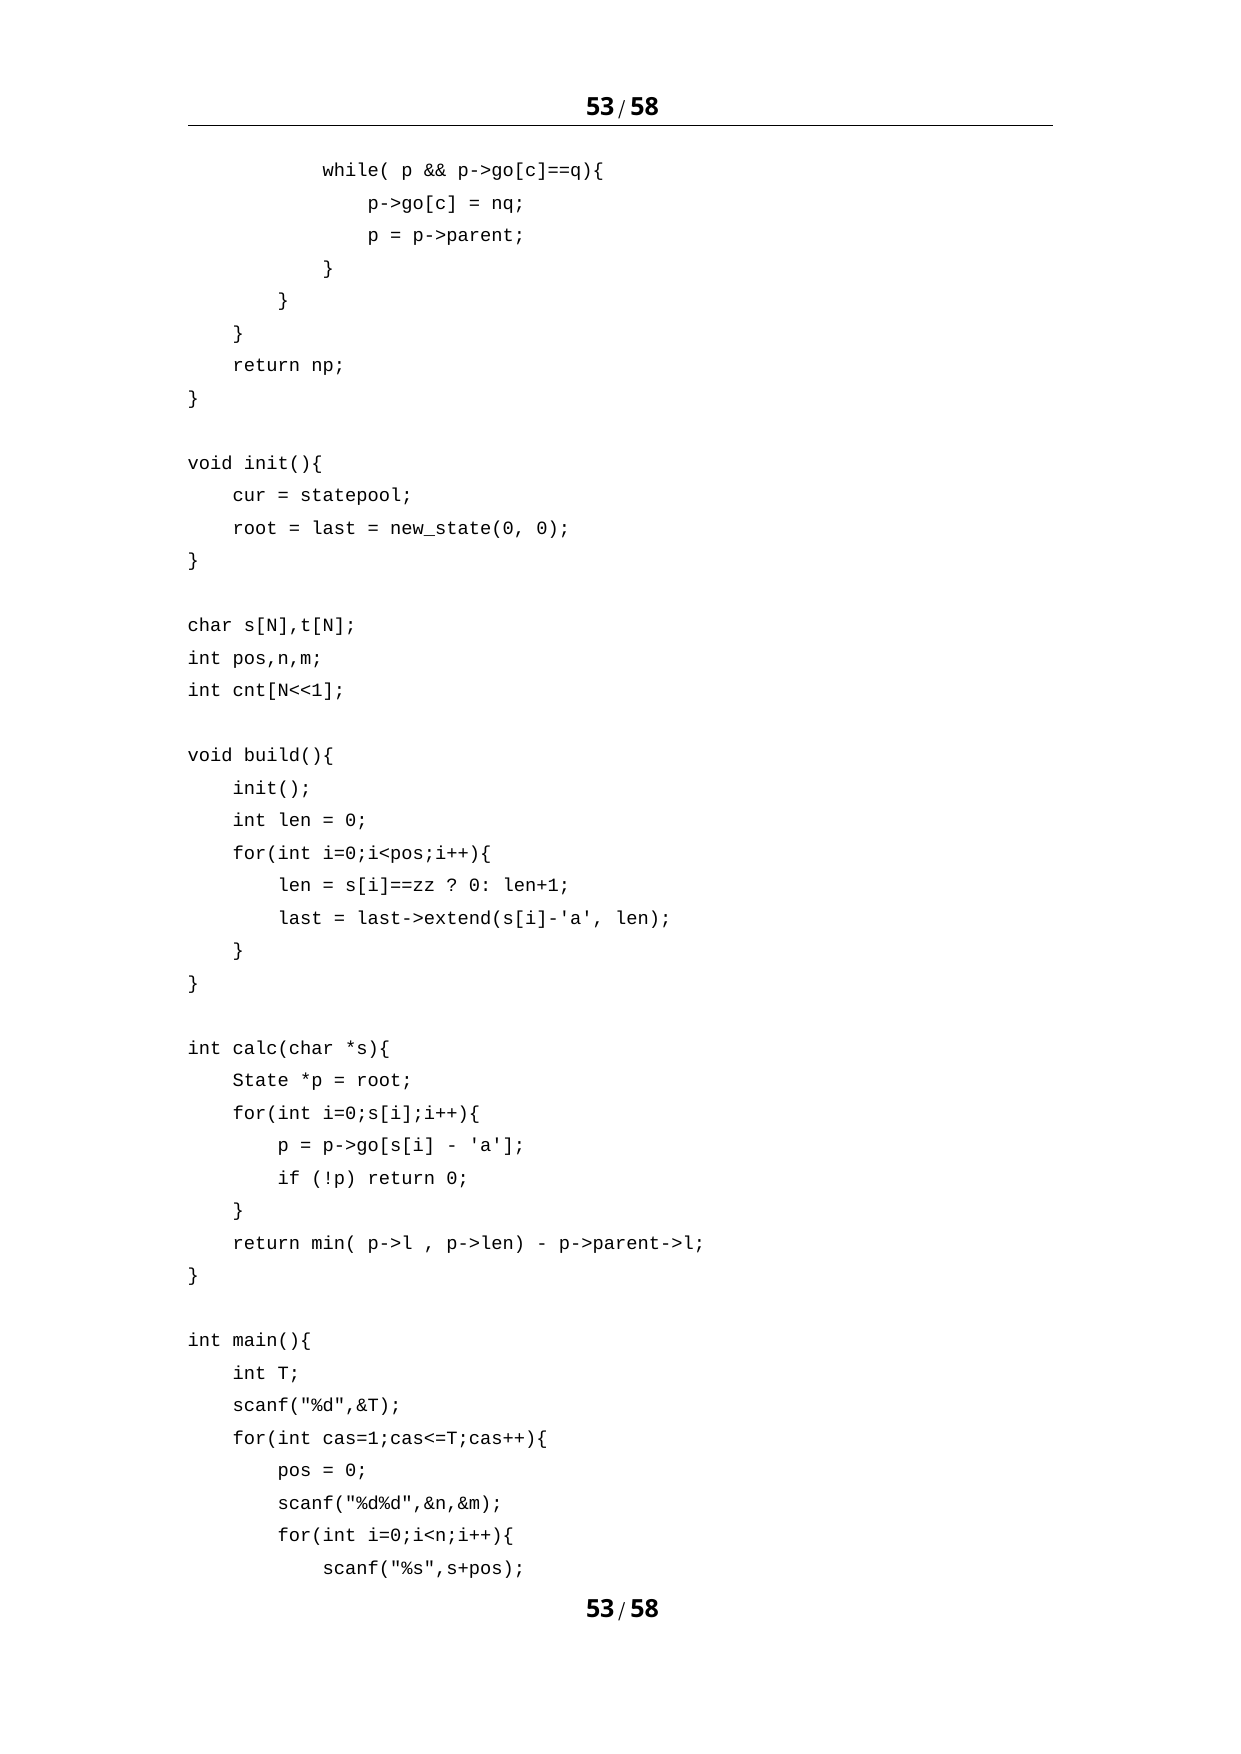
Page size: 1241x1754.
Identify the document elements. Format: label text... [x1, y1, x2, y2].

text scanf("%d",&T); [187, 1391, 1053, 1423]
text } [187, 286, 1053, 318]
text int len = 0; [187, 806, 1053, 838]
text p = p->go[s[i] - 'a']; [187, 1131, 1053, 1163]
text int calc(char *s){ [187, 1033, 1053, 1066]
text } [187, 1261, 1053, 1293]
text scanf("%d%d",&n,&m); [187, 1488, 1053, 1521]
text } [187, 1196, 1053, 1228]
text p = p->parent; [187, 221, 1053, 253]
text for(int i=0;i<n;i++){ [187, 1521, 1053, 1553]
text p->go[c] = nq; [187, 188, 1053, 221]
text int cnt[N<<1]; [187, 676, 1053, 708]
text return np; [187, 351, 1053, 383]
text for(int cas=1;cas<=T;cas++){ [187, 1423, 1053, 1456]
text } [187, 968, 1053, 1001]
text } [187, 253, 1053, 286]
text int pos,n,m; [187, 643, 1053, 676]
text pos = 0; [187, 1456, 1053, 1488]
text while( p && p->go[c]==q){ [187, 156, 1053, 188]
text len = s[i]==zz ? 0: len+1; [187, 871, 1053, 903]
text scanf("%s",s+pos); [187, 1553, 1053, 1586]
text } [187, 936, 1053, 968]
text int T; [187, 1358, 1053, 1391]
text for(int i=0;s[i];i++){ [187, 1098, 1053, 1131]
text if (!p) return 0; [187, 1163, 1053, 1196]
text } [187, 318, 1053, 351]
text last = last->extend(s[i]-'a', len); [187, 903, 1053, 936]
text return min( p->l , p->len) - p->parent->l; [187, 1228, 1053, 1261]
text void init(){ [187, 448, 1053, 481]
text } [187, 546, 1053, 578]
text } [187, 383, 1053, 416]
text char s[N],t[N]; [187, 611, 1053, 643]
text int main(){ [187, 1326, 1053, 1358]
text State *p = root; [187, 1066, 1053, 1098]
text cur = statepool; [187, 481, 1053, 513]
text root = last = new_state(0, 0); [187, 513, 1053, 546]
text void build(){ [187, 741, 1053, 773]
text init(); [187, 773, 1053, 806]
text for(int i=0;i<pos;i++){ [187, 838, 1053, 871]
